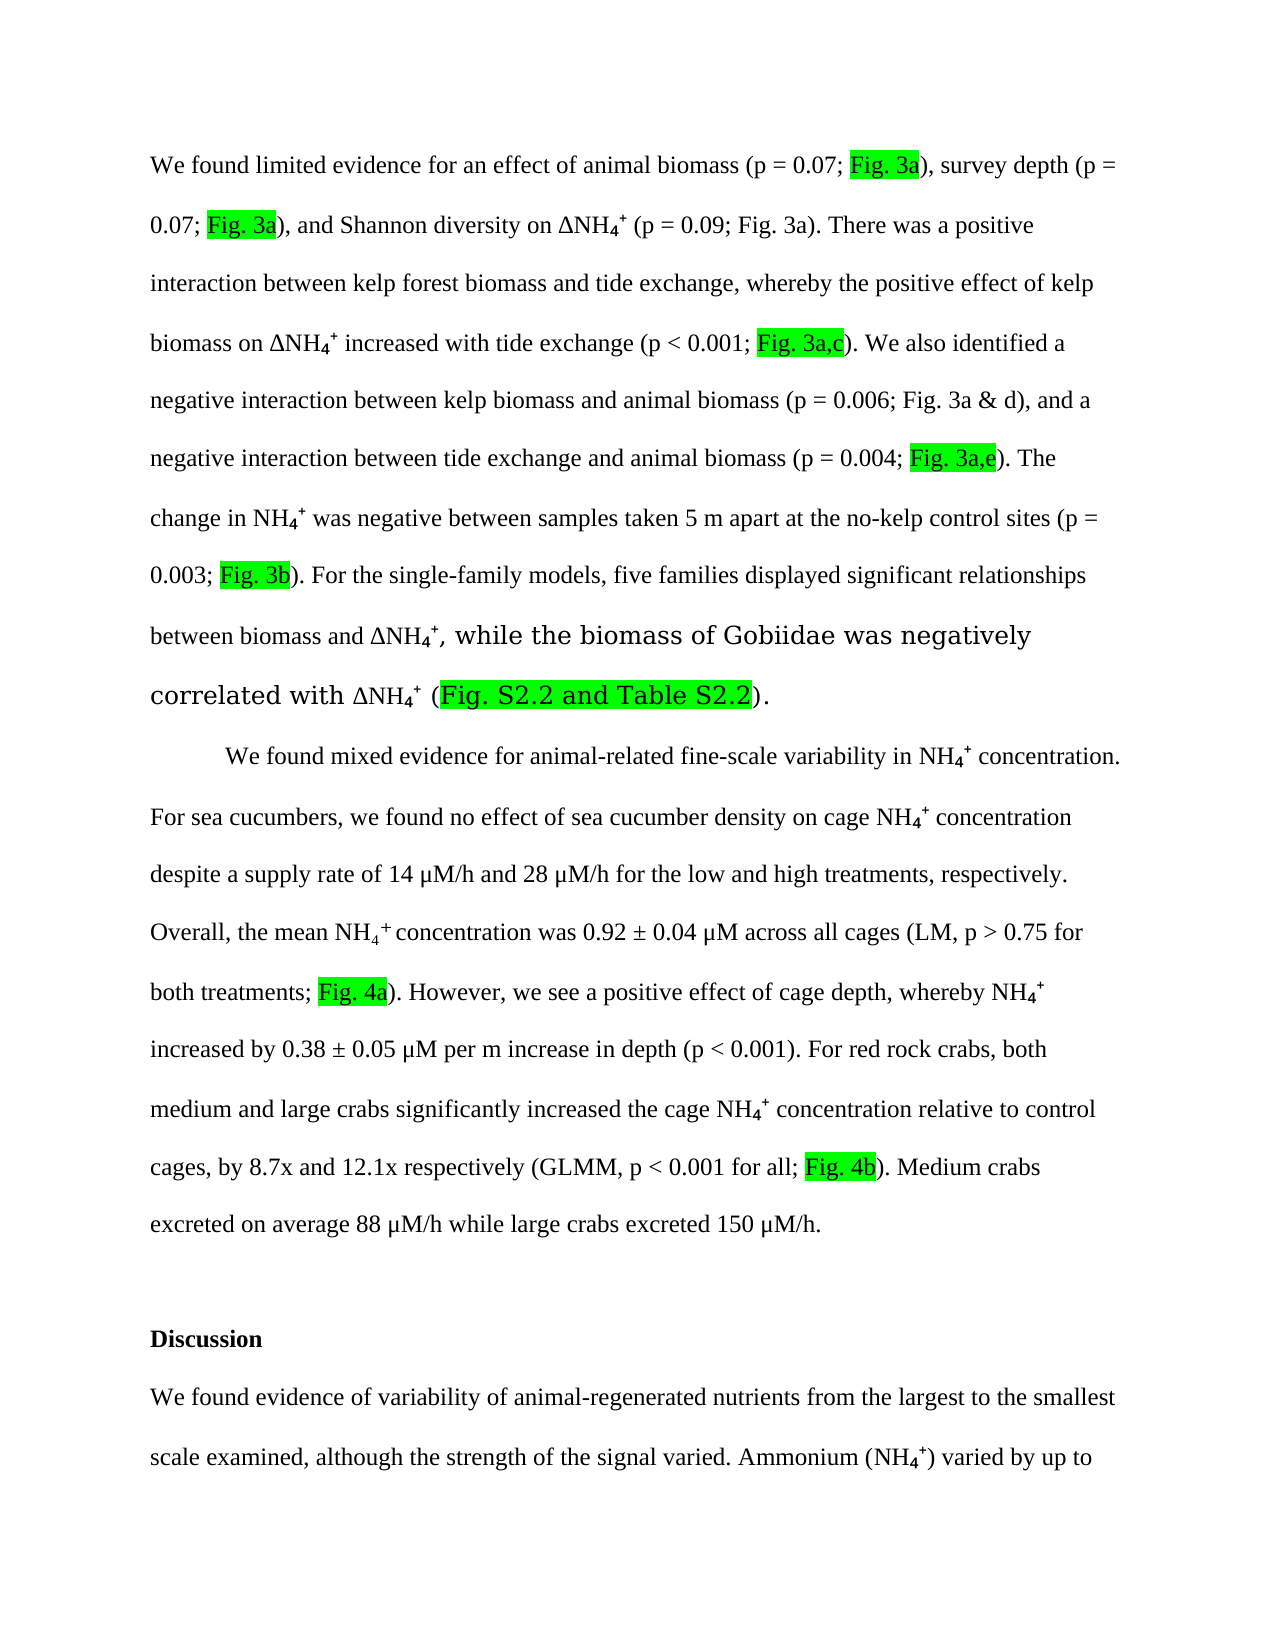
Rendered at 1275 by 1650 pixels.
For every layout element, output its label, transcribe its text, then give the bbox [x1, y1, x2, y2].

text Discussion [150, 1324, 1125, 1353]
text We found mixed evidence for animal-related fine-scale variability in NH₄⁺ concentration. For sea cucumbers, we found no effect of sea cucumber density on cage NH₄⁺ concentration despite a supply rate of 14 μM/h and 28 μM/h for the low and high treatments, respectively. Overall, the mean NH₄⁺ concentration was 0.92 ± 0.04 μM across all cages (LM, p > 0.75 for both treatments; Fig. 4a). However, we see a positive effect of cage depth, whereby NH₄⁺ increased by 0.38 ± 0.05 μM per m increase in depth (p < 0.001). For red rock crabs, both medium and large crabs significantly increased the cage NH₄⁺ concentration relative to control cages, by 8.7x and 12.1x respectively (GLMM, p < 0.001 for all; Fig. 4b). Medium crabs excreted on average 88 μM/h while large crabs excreted 150 μM/h. [150, 740, 1125, 1238]
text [150, 1382, 1125, 1471]
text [150, 150, 1125, 710]
